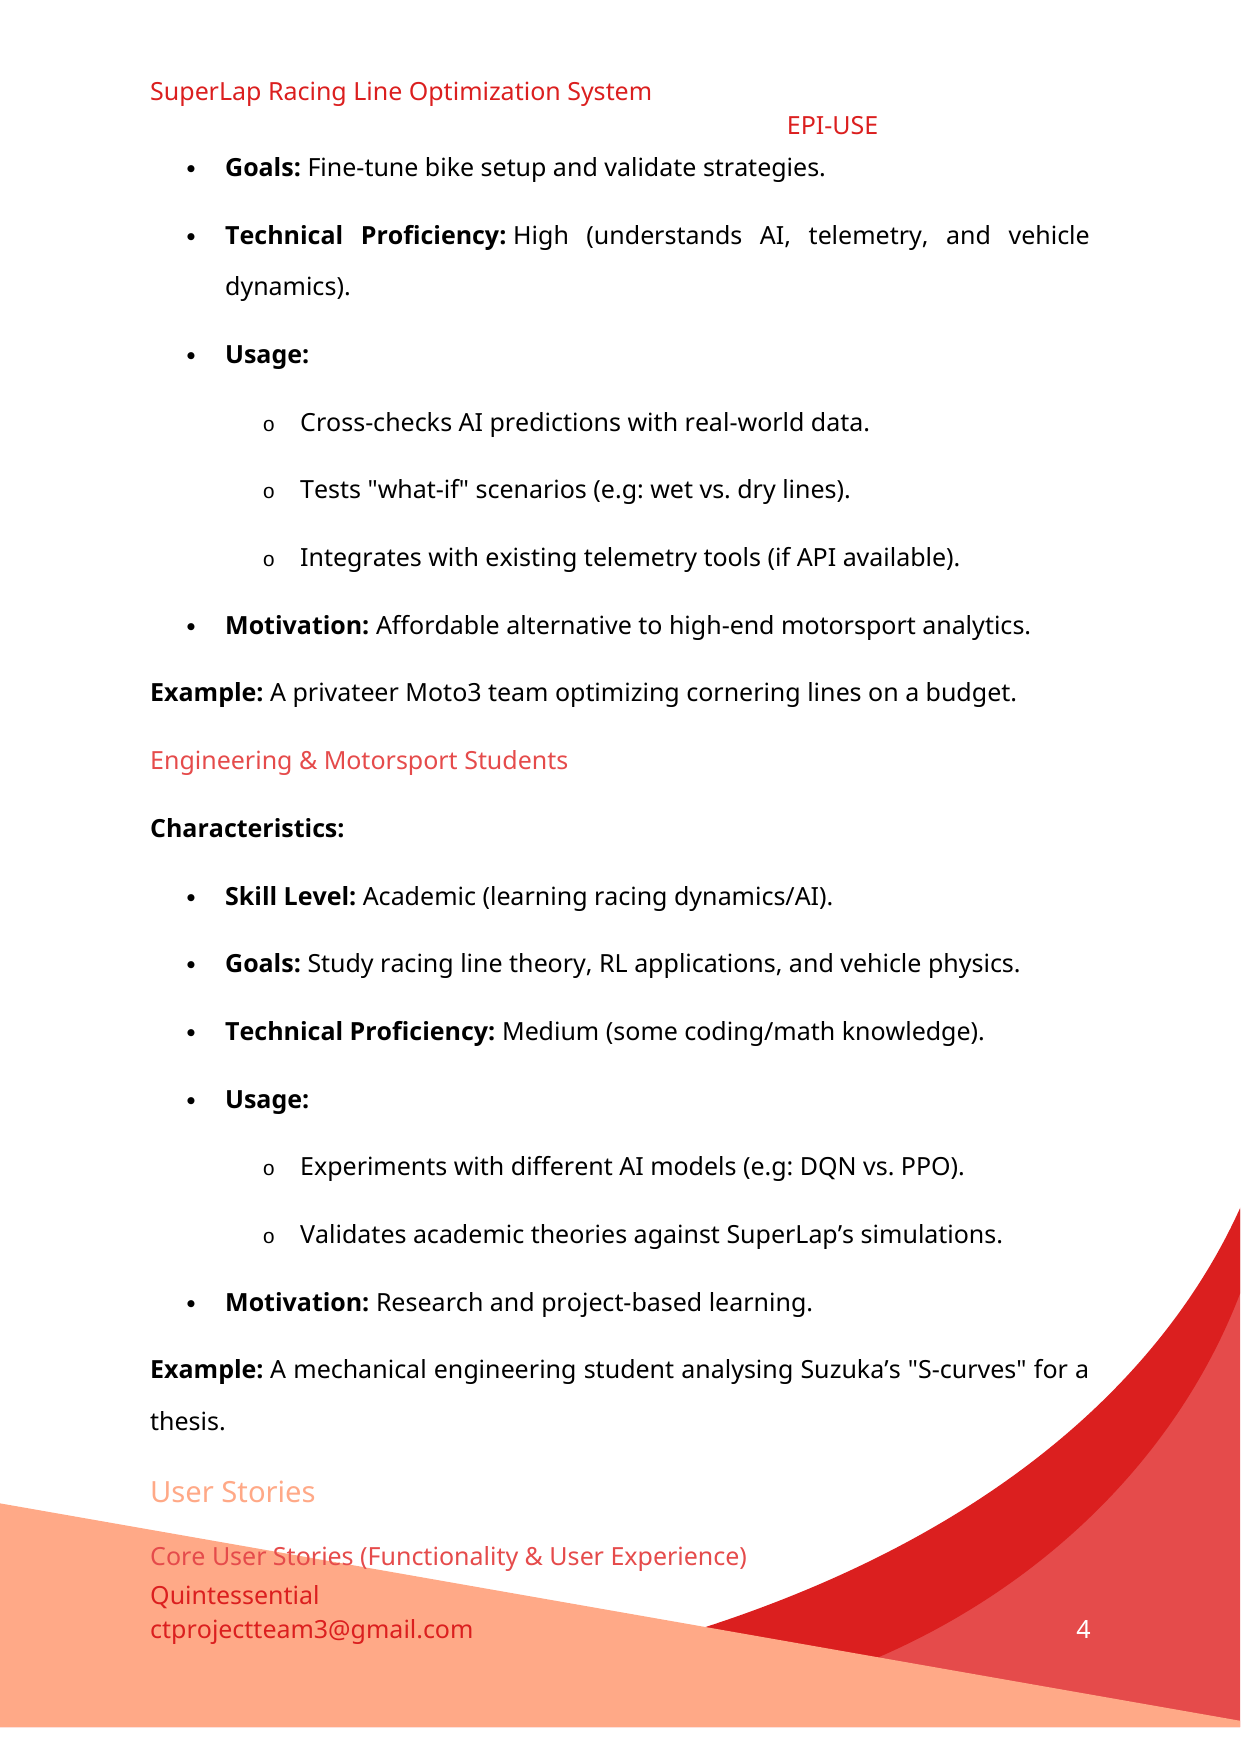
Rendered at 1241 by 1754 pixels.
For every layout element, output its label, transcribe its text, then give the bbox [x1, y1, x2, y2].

list Integrates with existing telemetry tools (if API available). [262, 539, 1090, 574]
list Skill Level: Academic (learning racing dynamics/AI). [187, 878, 1090, 912]
list Usage: [187, 1081, 1090, 1115]
list Motivation: Research and project-based learning. [187, 1284, 1090, 1318]
list Tests "what-if" scenarios (e.g: wet vs. dry lines). [262, 472, 1090, 506]
list Technical Proficiency: High (understands AI, telemetry, and vehicle dynamics). [187, 218, 1090, 303]
list Motivation: Affordable alternative to high-end motorsport analytics. [187, 607, 1090, 641]
subtitle User Stories [150, 1471, 1090, 1511]
subtitle Core User Stories (Functionality & User Experience) [150, 1539, 1090, 1573]
text Example: A privateer Moto3 team optimizing cornering lines on a budget. [150, 675, 1090, 709]
text Example: A mechanical engineering student analysing Suzuka’s "S-curves" for a thesis. [150, 1352, 1090, 1437]
subtitle Engineering & Motorsport Students [150, 743, 1090, 777]
list Goals: Study racing line theory, RL applications, and vehicle physics. [187, 946, 1090, 980]
text Characteristics: [150, 810, 1090, 844]
list Goals: Fine-tune bike setup and validate strategies. [187, 150, 1090, 184]
list Technical Proficiency: Medium (some coding/math knowledge). [187, 1013, 1090, 1048]
list Cross-checks AI predictions with real-world data. [262, 404, 1090, 438]
list Usage: [187, 336, 1090, 371]
list Experiments with different AI models (e.g: DQN vs. PPO). [262, 1149, 1090, 1183]
list Validates academic theories against SuperLap’s simulations. [262, 1217, 1090, 1251]
